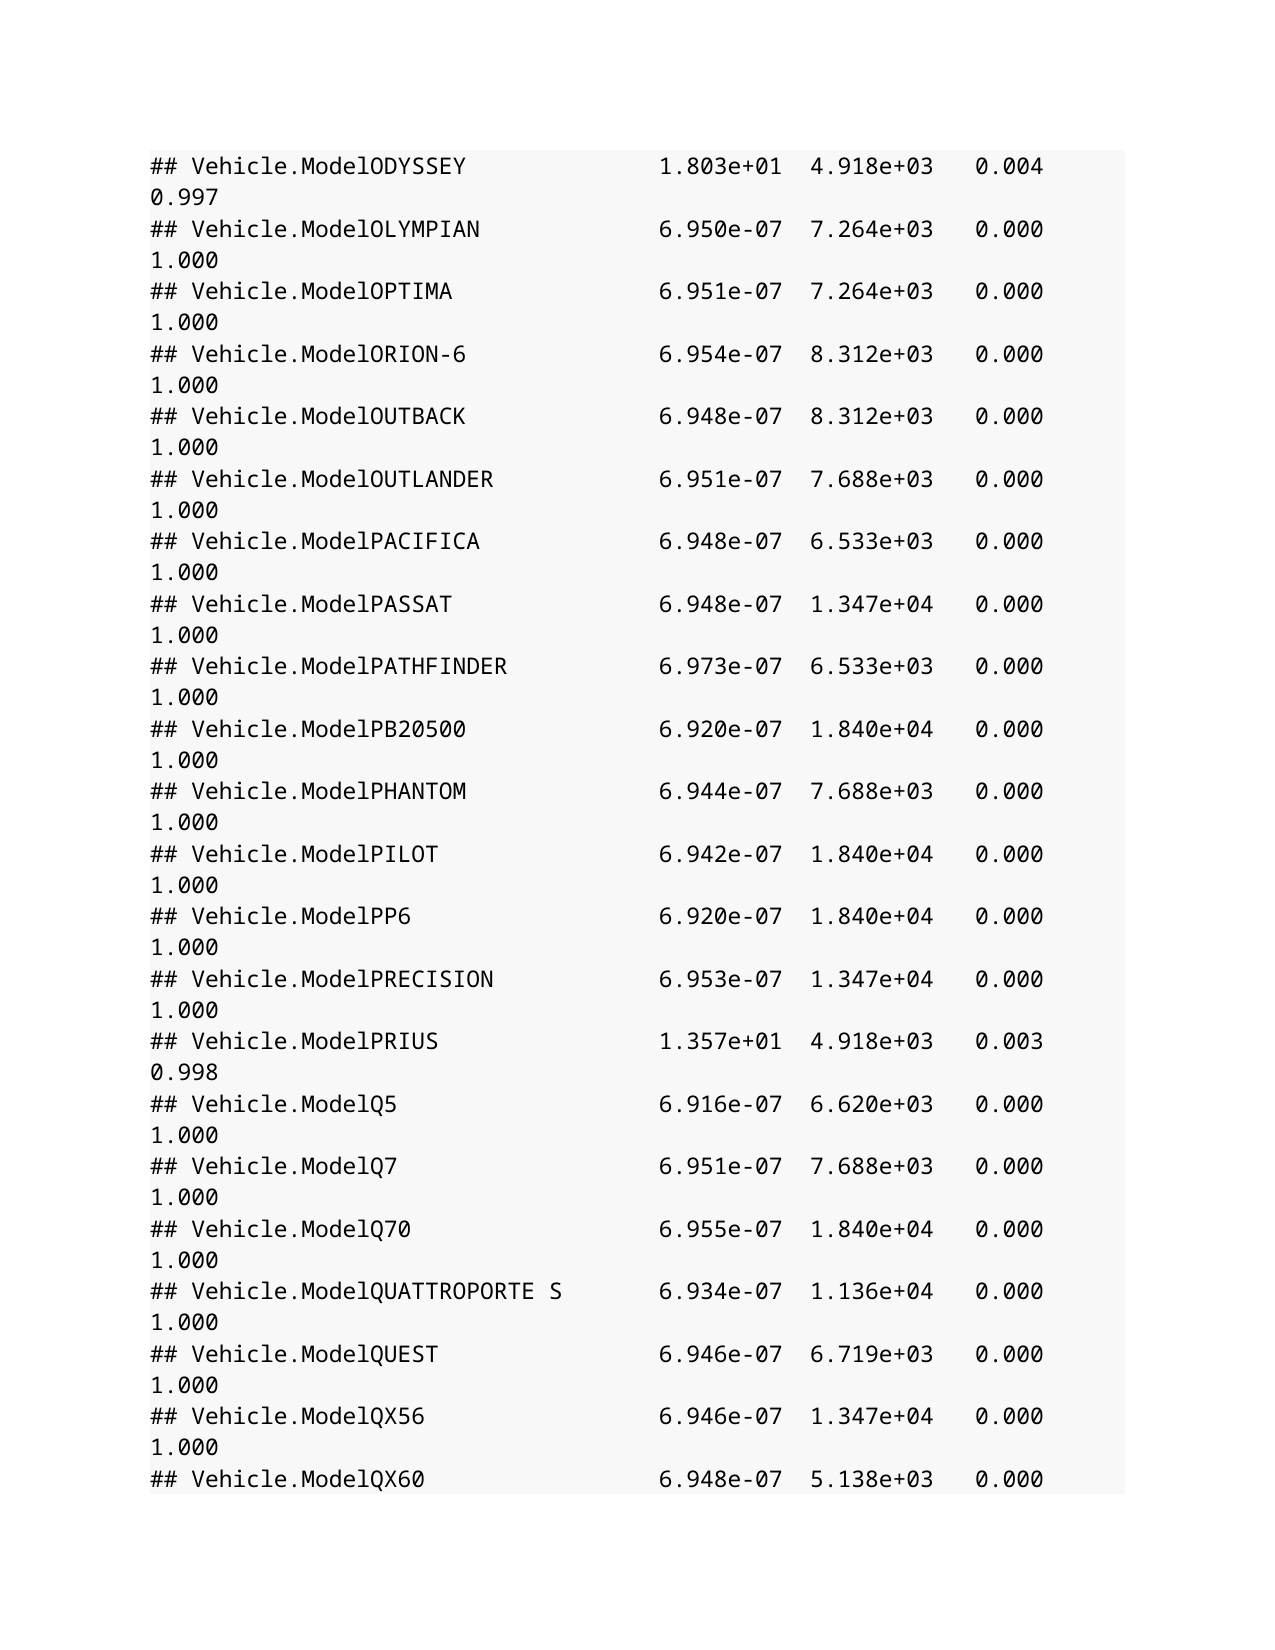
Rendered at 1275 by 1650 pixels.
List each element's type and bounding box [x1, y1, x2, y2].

text [150, 150, 1125, 1494]
